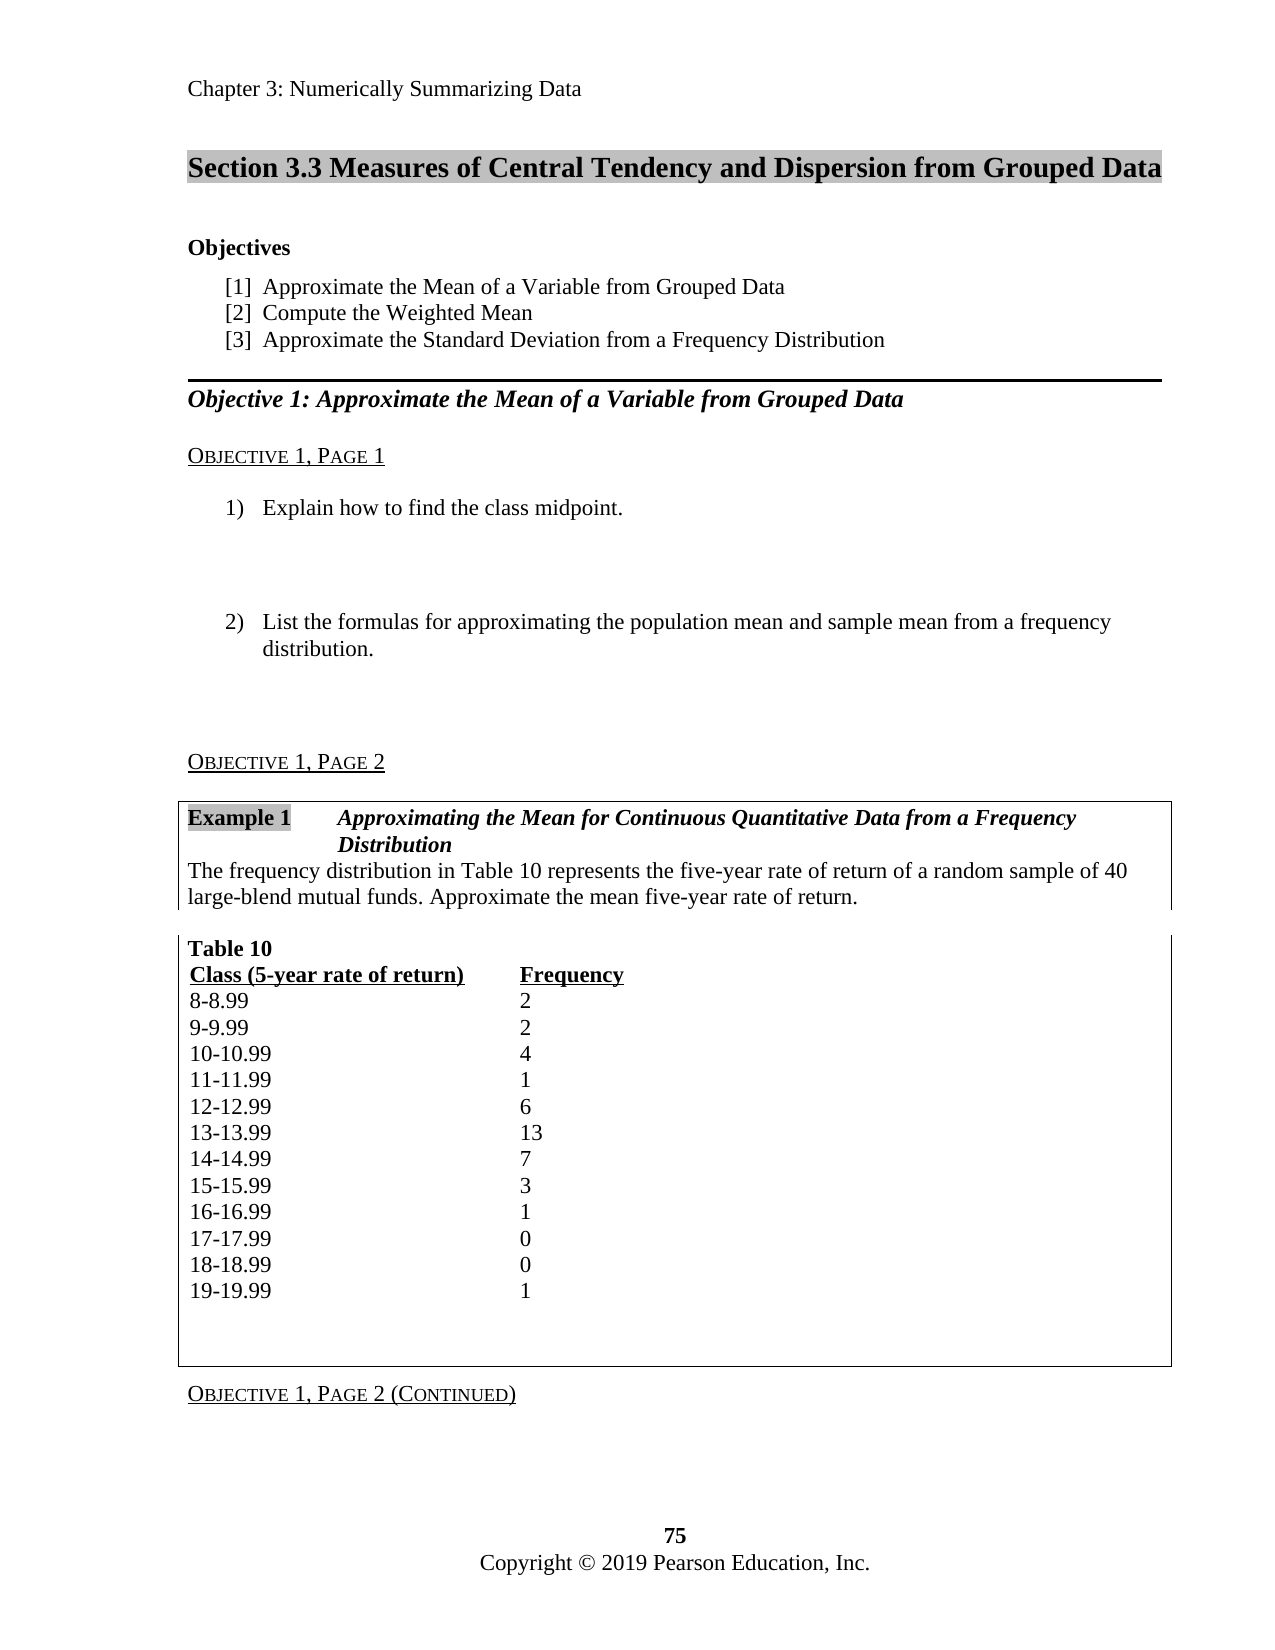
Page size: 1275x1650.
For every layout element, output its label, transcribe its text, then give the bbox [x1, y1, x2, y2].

table_cell 14-14.99 [179, 1146, 508, 1172]
table_cell 0 [508, 1225, 1171, 1251]
subtitle Objective 1: Approximate the Mean of a Variable from Grouped Data [187, 380, 1162, 412]
table_cell 13 [508, 1119, 1171, 1146]
table_cell 18-18.99 [179, 1251, 508, 1277]
text Table 10 [179, 935, 1171, 961]
table_cell 4 [508, 1040, 1171, 1066]
subtitle Section 3.3 Measures of Central Tendency and Dispersion from Grouped Data [187, 150, 1162, 183]
table_cell 1 [508, 1198, 1171, 1224]
table_cell 10-10.99 [179, 1040, 508, 1066]
table_cell 2 [508, 1014, 1171, 1040]
table_cell 8-8.99 [179, 988, 508, 1014]
table_cell 15-15.99 [179, 1172, 508, 1198]
list Explain how to find the class midpoint. [225, 494, 1162, 521]
table_cell 7 [508, 1146, 1171, 1172]
table_cell 12-12.99 [179, 1093, 508, 1119]
table_cell 1 [508, 1066, 1171, 1093]
text The frequency distribution in Table 10 represents the five-year rate of return of a random sample of 40 large-blend mutual funds. Approximate the mean five-year rate of return. [187, 857, 1162, 910]
table_cell 13-13.99 [179, 1119, 508, 1146]
table_cell 1 [508, 1277, 1171, 1366]
table_cell 0 [508, 1251, 1171, 1277]
text Objective 1, Page 2 (Continued) [187, 1380, 1162, 1406]
table_cell 3 [508, 1172, 1171, 1198]
text Objective 1, Page 2 [187, 748, 1162, 775]
table_cell 17-17.99 [179, 1225, 508, 1251]
table_header Frequency [508, 961, 1171, 987]
list Approximate the Mean of a Variable from Grouped Data [225, 273, 1162, 299]
subtitle Objectives [187, 233, 1162, 260]
list Compute the Weighted Mean [225, 299, 1162, 326]
table_cell 6 [508, 1093, 1171, 1119]
text Objective 1, Page 1 [187, 442, 1162, 468]
table_cell 9-9.99 [179, 1014, 508, 1040]
list Approximate the Standard Deviation from a Frequency Distribution [225, 326, 1162, 352]
table_header Class (5-year rate of return) [179, 961, 508, 987]
table_cell 11-11.99 [179, 1066, 508, 1093]
table_cell 19-19.99 [179, 1277, 508, 1366]
table_cell 16-16.99 [179, 1198, 508, 1224]
table_cell 2 [508, 988, 1171, 1014]
text Example 1 Approximating the Mean for Continuous Quantitative Data from a Frequency Distribution [179, 802, 1171, 857]
list List the formulas for approximating the population mean and sample mean from a frequency distribution. [225, 608, 1162, 661]
